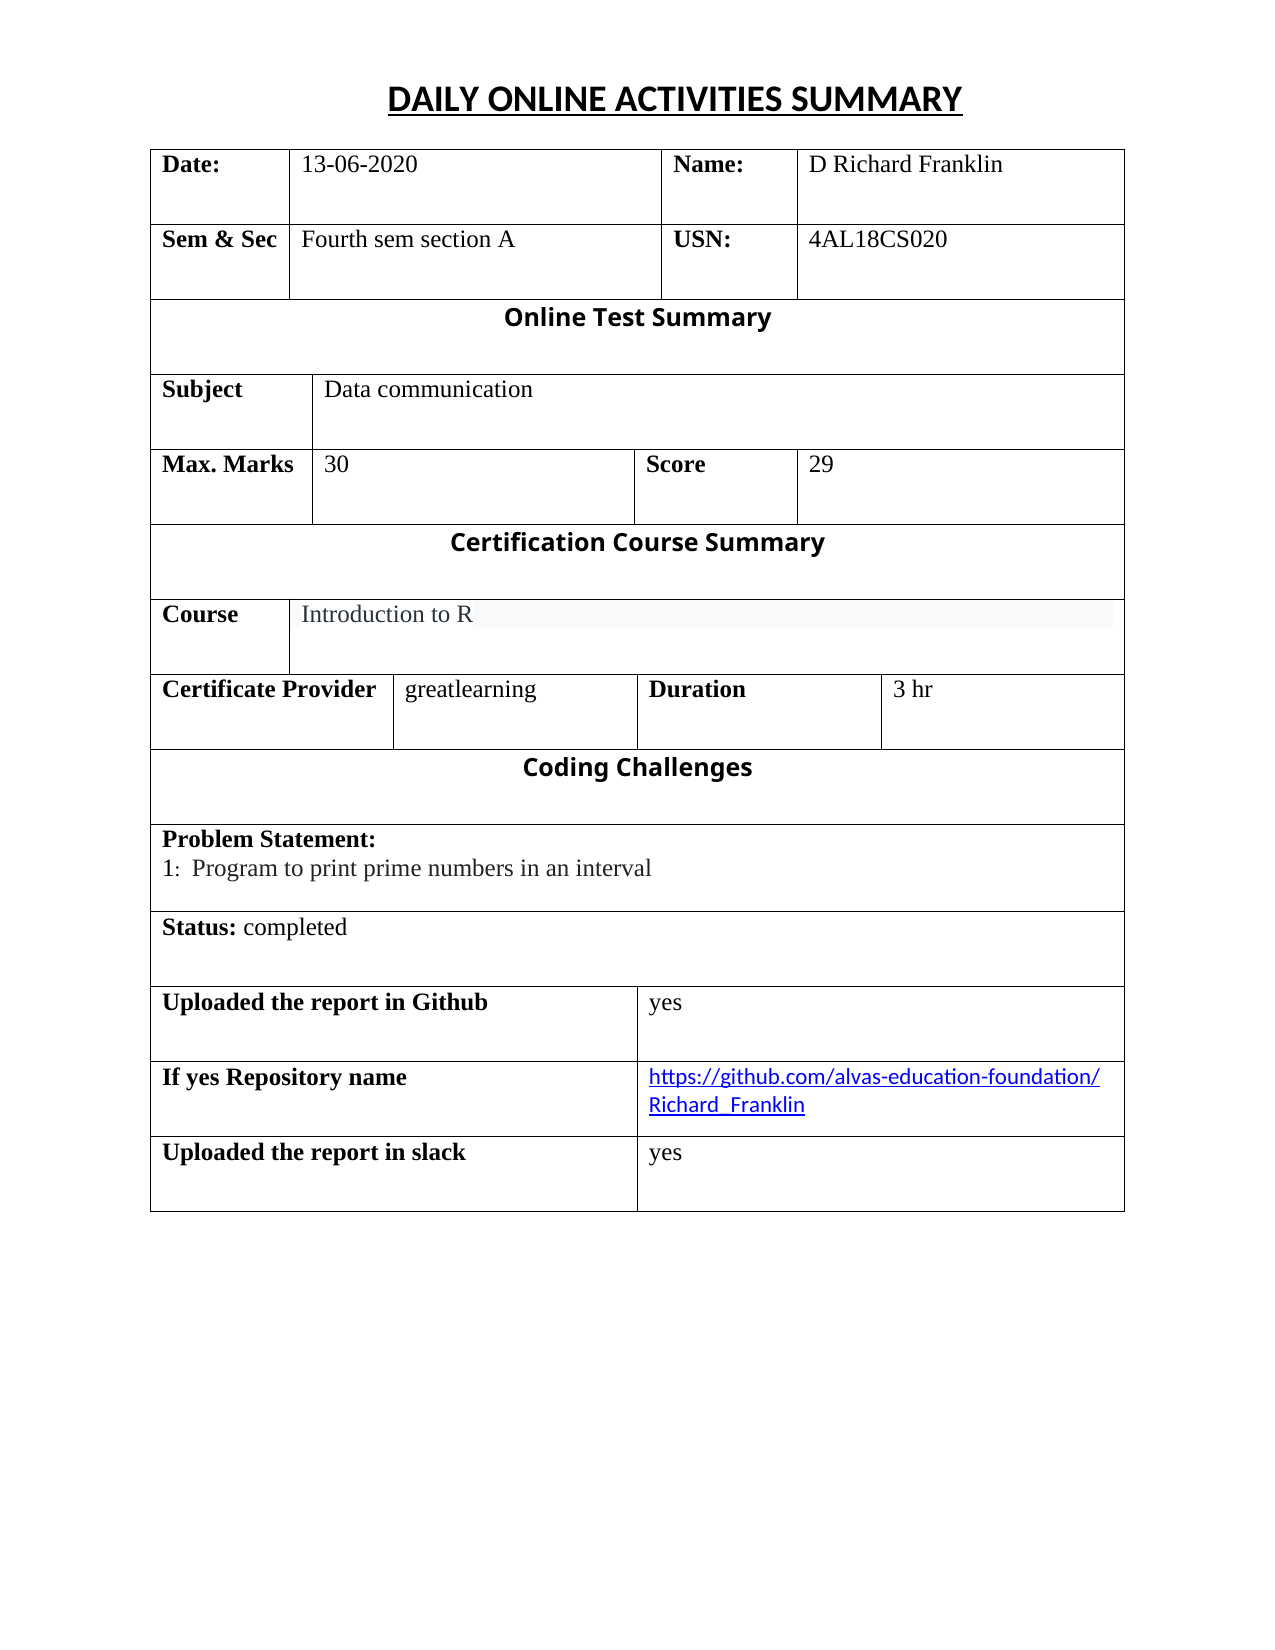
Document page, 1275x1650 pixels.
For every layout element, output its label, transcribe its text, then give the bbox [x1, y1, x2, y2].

table_cell Problem Statement: 1: Program to print prime numbers in an interval [151, 825, 1124, 911]
table_cell 3 hr [882, 675, 1124, 748]
table_cell Score [635, 450, 797, 523]
table_cell Sem & Sec [151, 225, 289, 298]
table_cell Certificate Provider [151, 675, 393, 748]
table_cell Status: completed [151, 912, 1124, 986]
table_cell Subject [151, 375, 312, 448]
table_cell Fourth sem section A [290, 225, 661, 298]
table_cell Max. Marks [151, 450, 312, 523]
table_cell Uploaded the report in slack [151, 1137, 637, 1211]
table_cell Certification Course Summary [151, 525, 1124, 598]
table_cell Duration [638, 675, 881, 748]
table_header 13-06-2020 [290, 150, 661, 223]
text DAILY ONLINE ACTIVITIES SUMMARY [150, 75, 1125, 121]
table_cell Course [151, 600, 289, 673]
table_cell USN: [662, 225, 797, 298]
table_cell 30 [313, 450, 634, 523]
table_cell Data communication [313, 375, 1124, 448]
table_cell 4AL18CS020 [798, 225, 1124, 298]
table_cell yes [638, 1137, 1124, 1211]
table_cell Online Test Summary [151, 300, 1124, 373]
table_cell If yes Repository name [151, 1062, 637, 1136]
table_cell Uploaded the report in Github [151, 987, 637, 1061]
table_header D Richard Franklin [798, 150, 1124, 223]
table_cell 29 [798, 450, 1124, 523]
table_header Date: [151, 150, 289, 223]
table_cell https://github.com/alvas-education-foundation/Richard_Franklin [638, 1062, 1124, 1136]
table_header Name: [662, 150, 797, 223]
table_cell Coding Challenges [151, 750, 1124, 823]
table_cell greatlearning [394, 675, 637, 748]
table_cell yes [638, 987, 1124, 1061]
table_cell Introduction to R [290, 600, 1124, 673]
